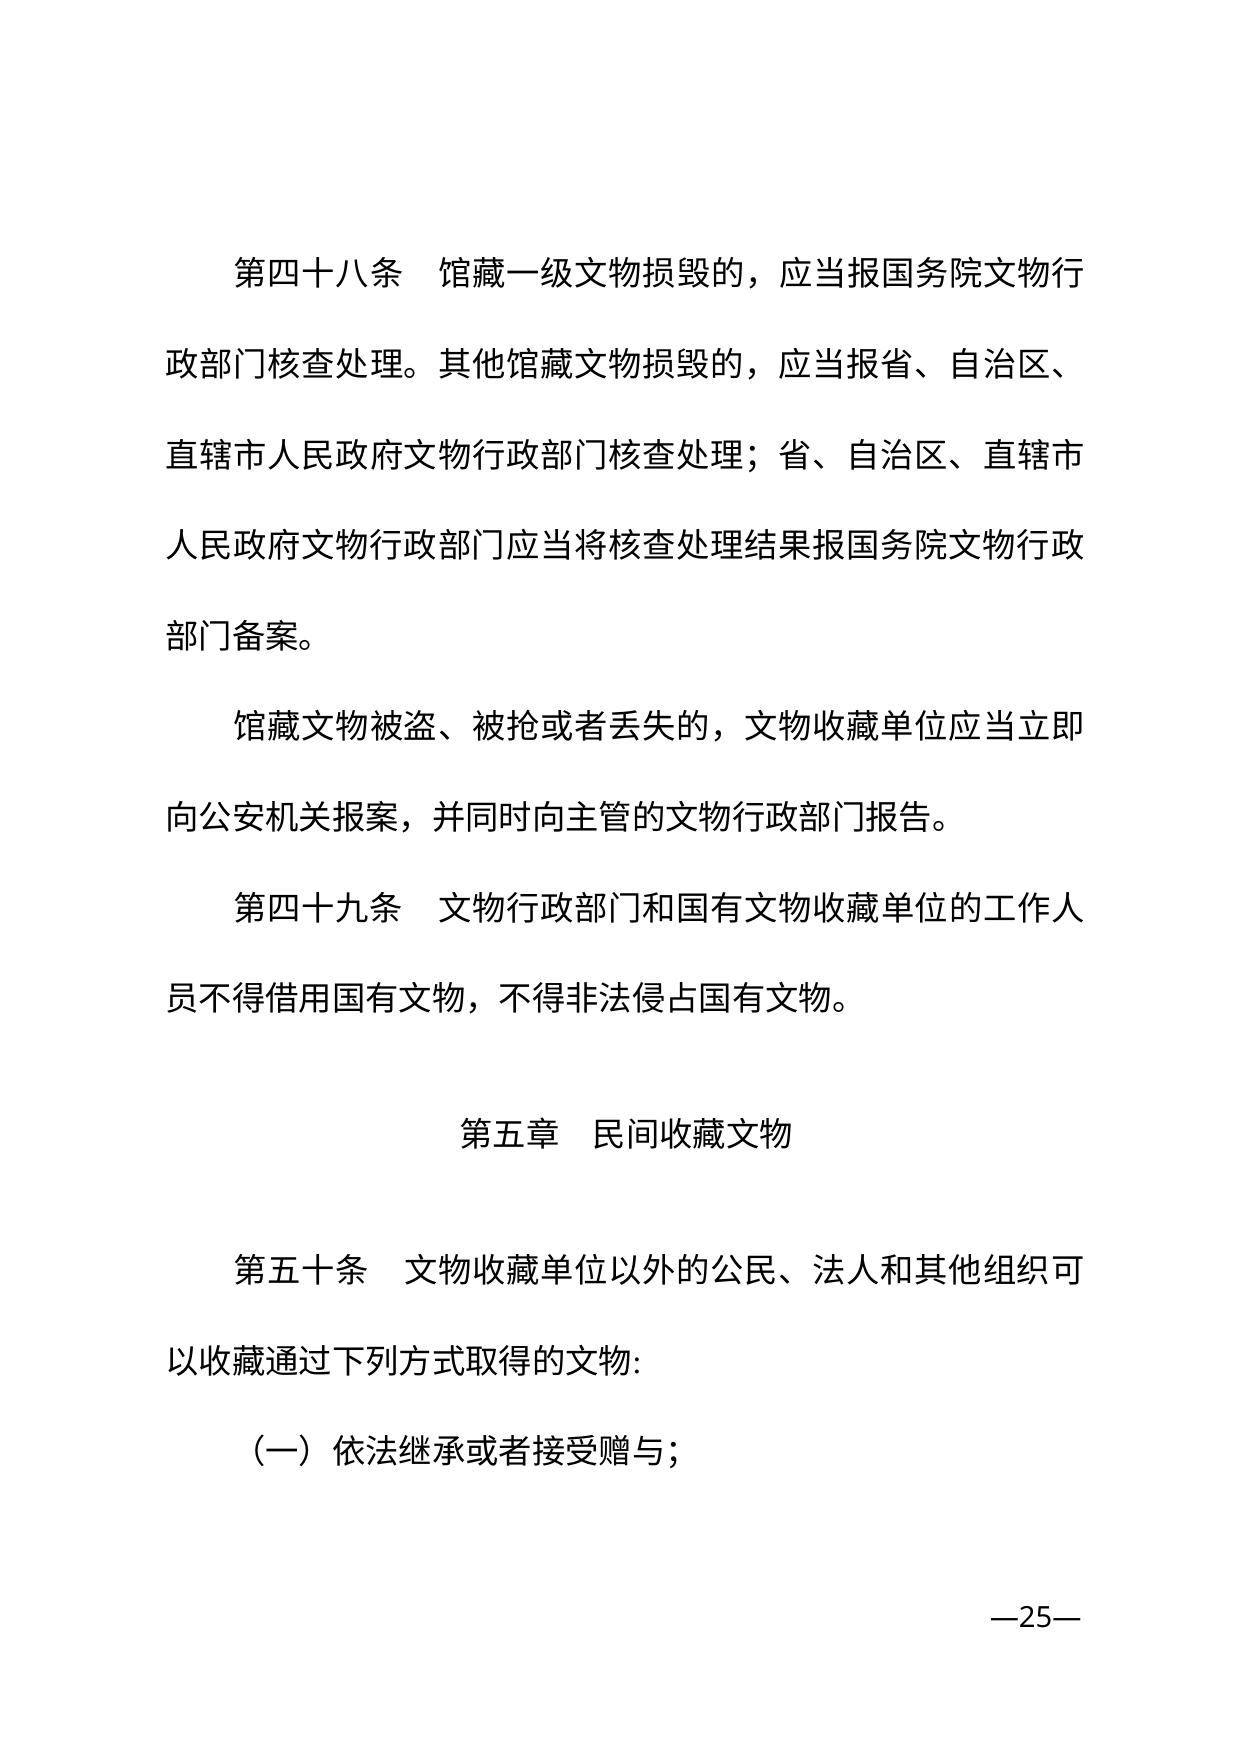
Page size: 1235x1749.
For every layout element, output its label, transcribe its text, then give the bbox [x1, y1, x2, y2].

text 第四十八条 馆藏一级文物损毁的，应当报国务院文物行政部门核查处理。其他馆藏文物损毁的，应当报省、自治区、直辖市人民政府文物行政部门核查处理；省、自治区、直辖市人民政府文物行政部门应当将核查处理结果报国务院文物行政部门备案。 [165, 226, 1087, 679]
text 第五十条 文物收藏单位以外的公民、法人和其他组织可以收藏通过下列方式取得的文物: [165, 1223, 1087, 1404]
text 馆藏文物被盗、被抢或者丢失的，文物收藏单位应当立即向公安机关报案，并同时向主管的文物行政部门报告。 [165, 679, 1087, 860]
text （一）依法继承或者接受赠与； [165, 1404, 1087, 1495]
text 第五章 民间收藏文物 [165, 1087, 1087, 1177]
text 第四十九条 文物行政部门和国有文物收藏单位的工作人员不得借用国有文物，不得非法侵占国有文物。 [165, 860, 1087, 1042]
